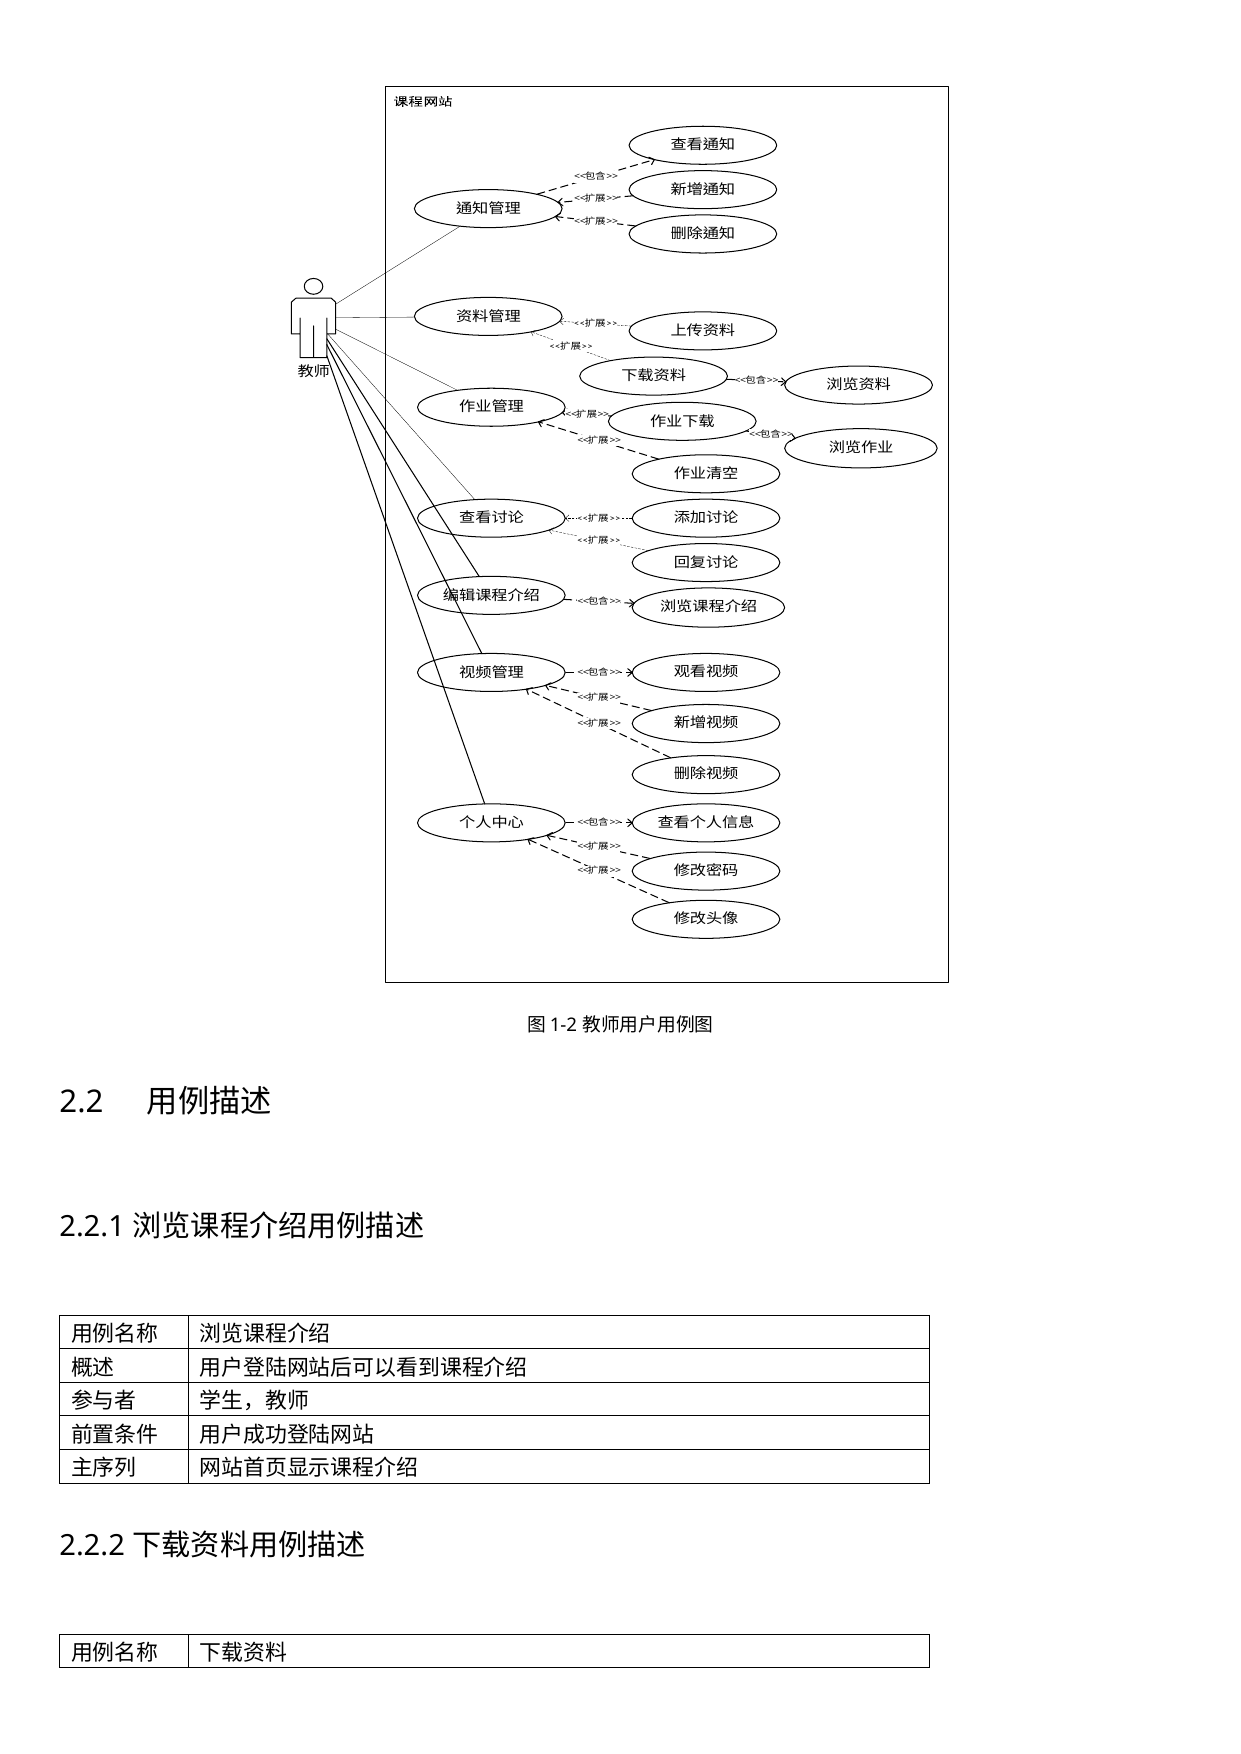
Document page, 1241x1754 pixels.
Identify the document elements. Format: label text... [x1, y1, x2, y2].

table_cell 概述 [60, 1349, 188, 1382]
table_cell 网站首页显示课程介绍 [189, 1450, 929, 1482]
table_header 下载资料 [189, 1635, 929, 1667]
table_cell 参与者 [60, 1383, 188, 1415]
table_cell 前置条件 [60, 1416, 188, 1449]
table_cell 用户成功登陆网站 [189, 1416, 929, 1449]
table_header 浏览课程介绍 [189, 1316, 929, 1348]
table_cell 用户登陆网站后可以看到课程介绍 [189, 1349, 929, 1382]
subtitle 下载资料用例描述 [59, 1511, 1181, 1576]
table_header 用例名称 [60, 1635, 188, 1667]
table_header 用例名称 [60, 1316, 188, 1348]
text 图1-2 教师用户用例图 [59, 1007, 1181, 1039]
table_cell 学生，教师 [189, 1383, 929, 1415]
table_cell 主序列 [60, 1450, 188, 1482]
subtitle 浏览课程介绍用例描述 [59, 1192, 1181, 1257]
subtitle 用例描述 [59, 1067, 1181, 1132]
